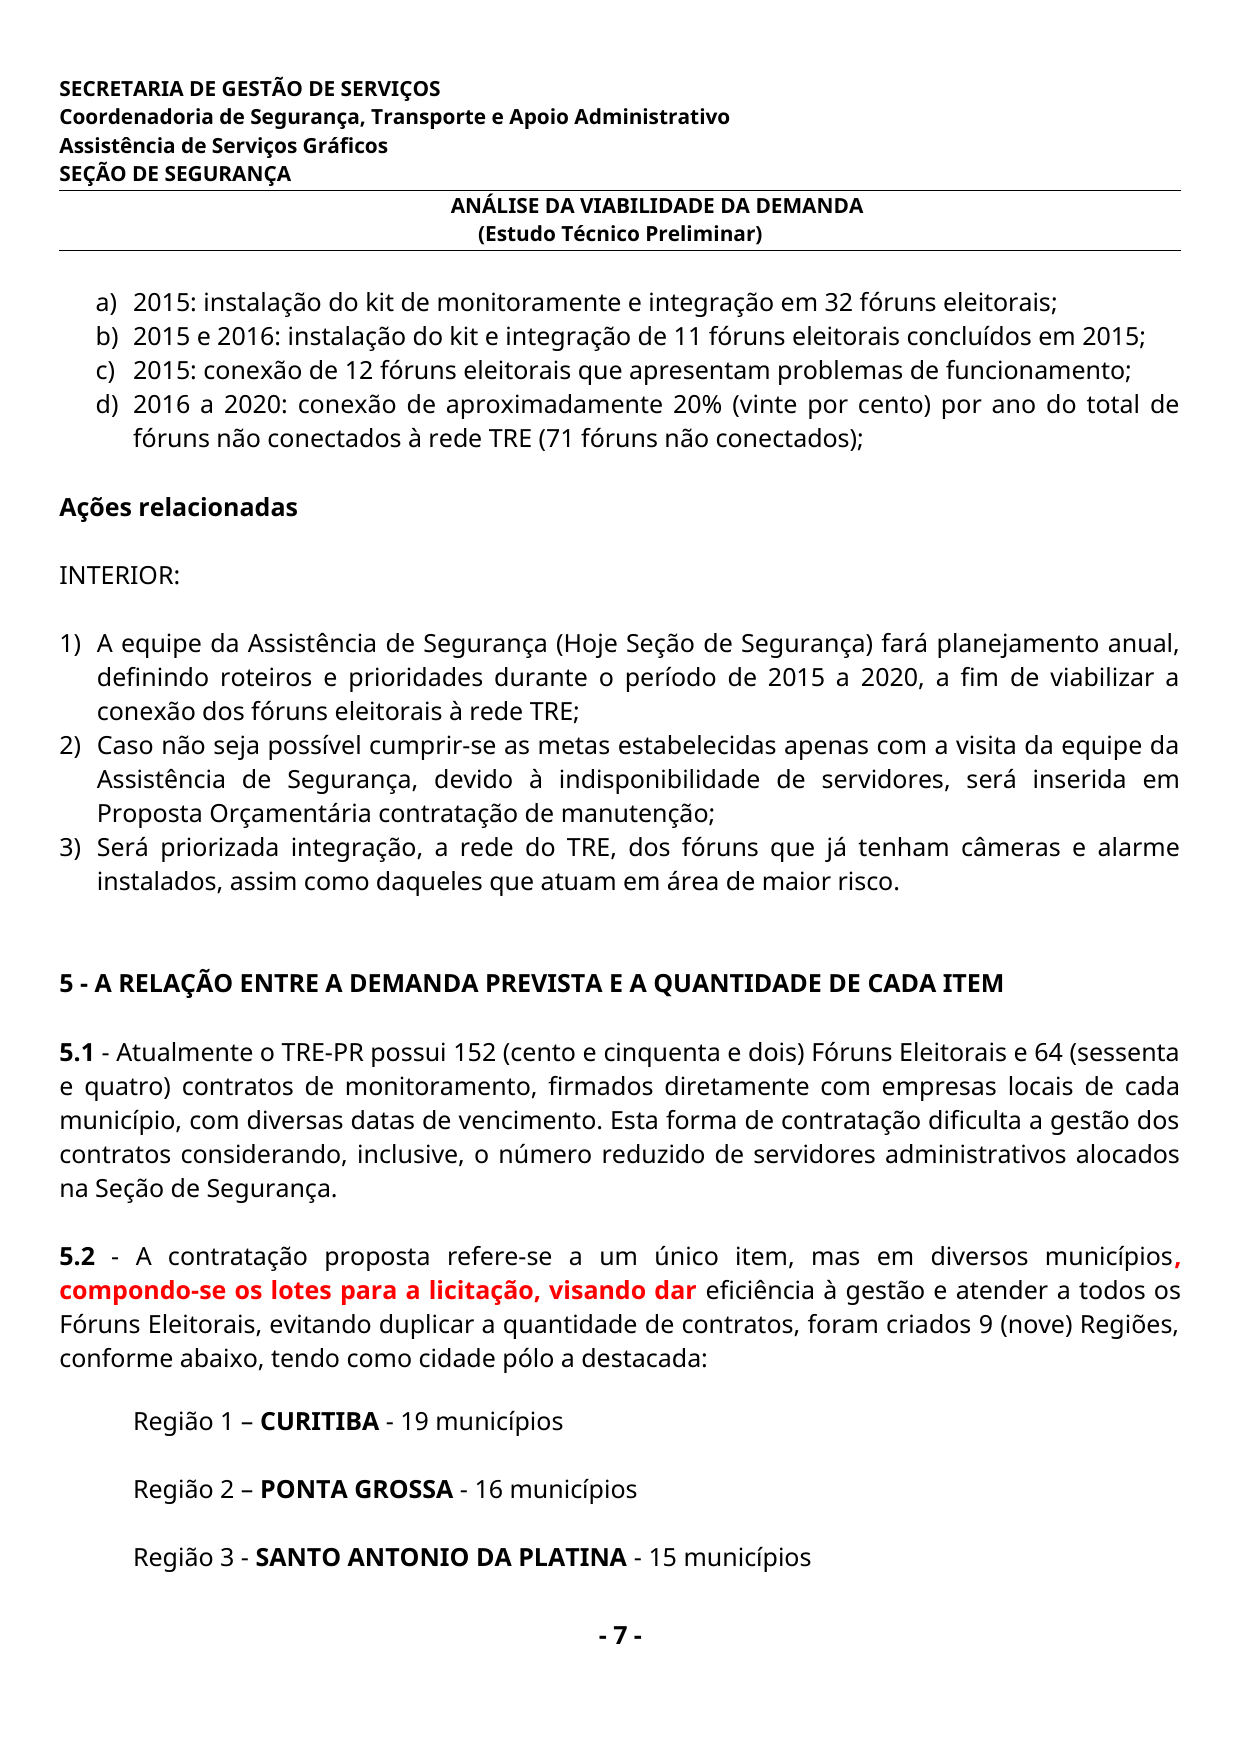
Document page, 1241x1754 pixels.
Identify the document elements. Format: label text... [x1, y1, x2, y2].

text INTERIOR: [59, 557, 1181, 591]
text 5 - A RELAÇÃO ENTRE A DEMANDA PREVISTA E A QUANTIDADE DE CADA ITEM [59, 966, 1181, 1000]
text Ações relacionadas [59, 489, 1181, 523]
list 2015: instalação do kit de monitoramente e integração em 32 fóruns eleitorais; [95, 285, 1181, 319]
list 2015 e 2016: instalação do kit e integração de 11 fóruns eleitorais concluídos em 2015; [95, 319, 1181, 353]
list 2016 a 2020: conexão de aproximadamente 20% (vinte por cento) por ano do total de fóruns não conectados à rede TRE (71 fóruns não conectados); [95, 387, 1181, 455]
text Região 3 - SANTO ANTONIO DA PLATINA - 15 municípios [59, 1540, 1181, 1574]
list A equipe da Assistência de Segurança (Hoje Seção de Segurança) fará planejamento anual, definindo roteiros e prioridades durante o período de 2015 a 2020, a fim de viabilizar a conexão dos fóruns eleitorais à rede TRE; [59, 625, 1181, 728]
list Caso não seja possível cumprir-se as metas estabelecidas apenas com a visita da equipe da Assistência de Segurança, devido à indisponibilidade de servidores, será inserida em Proposta Orçamentária contratação de manutenção; [59, 728, 1181, 830]
text 5.2 - A contratação proposta refere-se a um único item, mas em diversos municípios, compondo-se os lotes para a licitação, visando dar eficiência à gestão e atender a todos os Fóruns Eleitorais, evitando duplicar a quantidade de contratos, foram criados 9 (nove) Regiões, conforme abaixo, tendo como cidade pólo a destacada: [59, 1238, 1181, 1375]
text 5.1 - Atualmente o TRE-PR possui 152 (cento e cinquenta e dois) Fóruns Eleitorais e 64 (sessenta e quatro) contratos de monitoramento, firmados diretamente com empresas locais de cada município, com diversas datas de vencimento. Esta forma de contratação dificulta a gestão dos contratos considerando, inclusive, o número reduzido de servidores administrativos alocados na Seção de Segurança. [59, 1034, 1181, 1204]
list 2015: conexão de 12 fóruns eleitorais que apresentam problemas de funcionamento; [95, 353, 1181, 387]
text Região 2 – PONTA GROSSA - 16 municípios [59, 1472, 1181, 1506]
list Será priorizada integração, a rede do TRE, dos fóruns que já tenham câmeras e alarme instalados, assim como daqueles que atuam em área de maior risco. [59, 830, 1181, 898]
text Região 1 – CURITIBA - 19 municípios [59, 1403, 1181, 1438]
